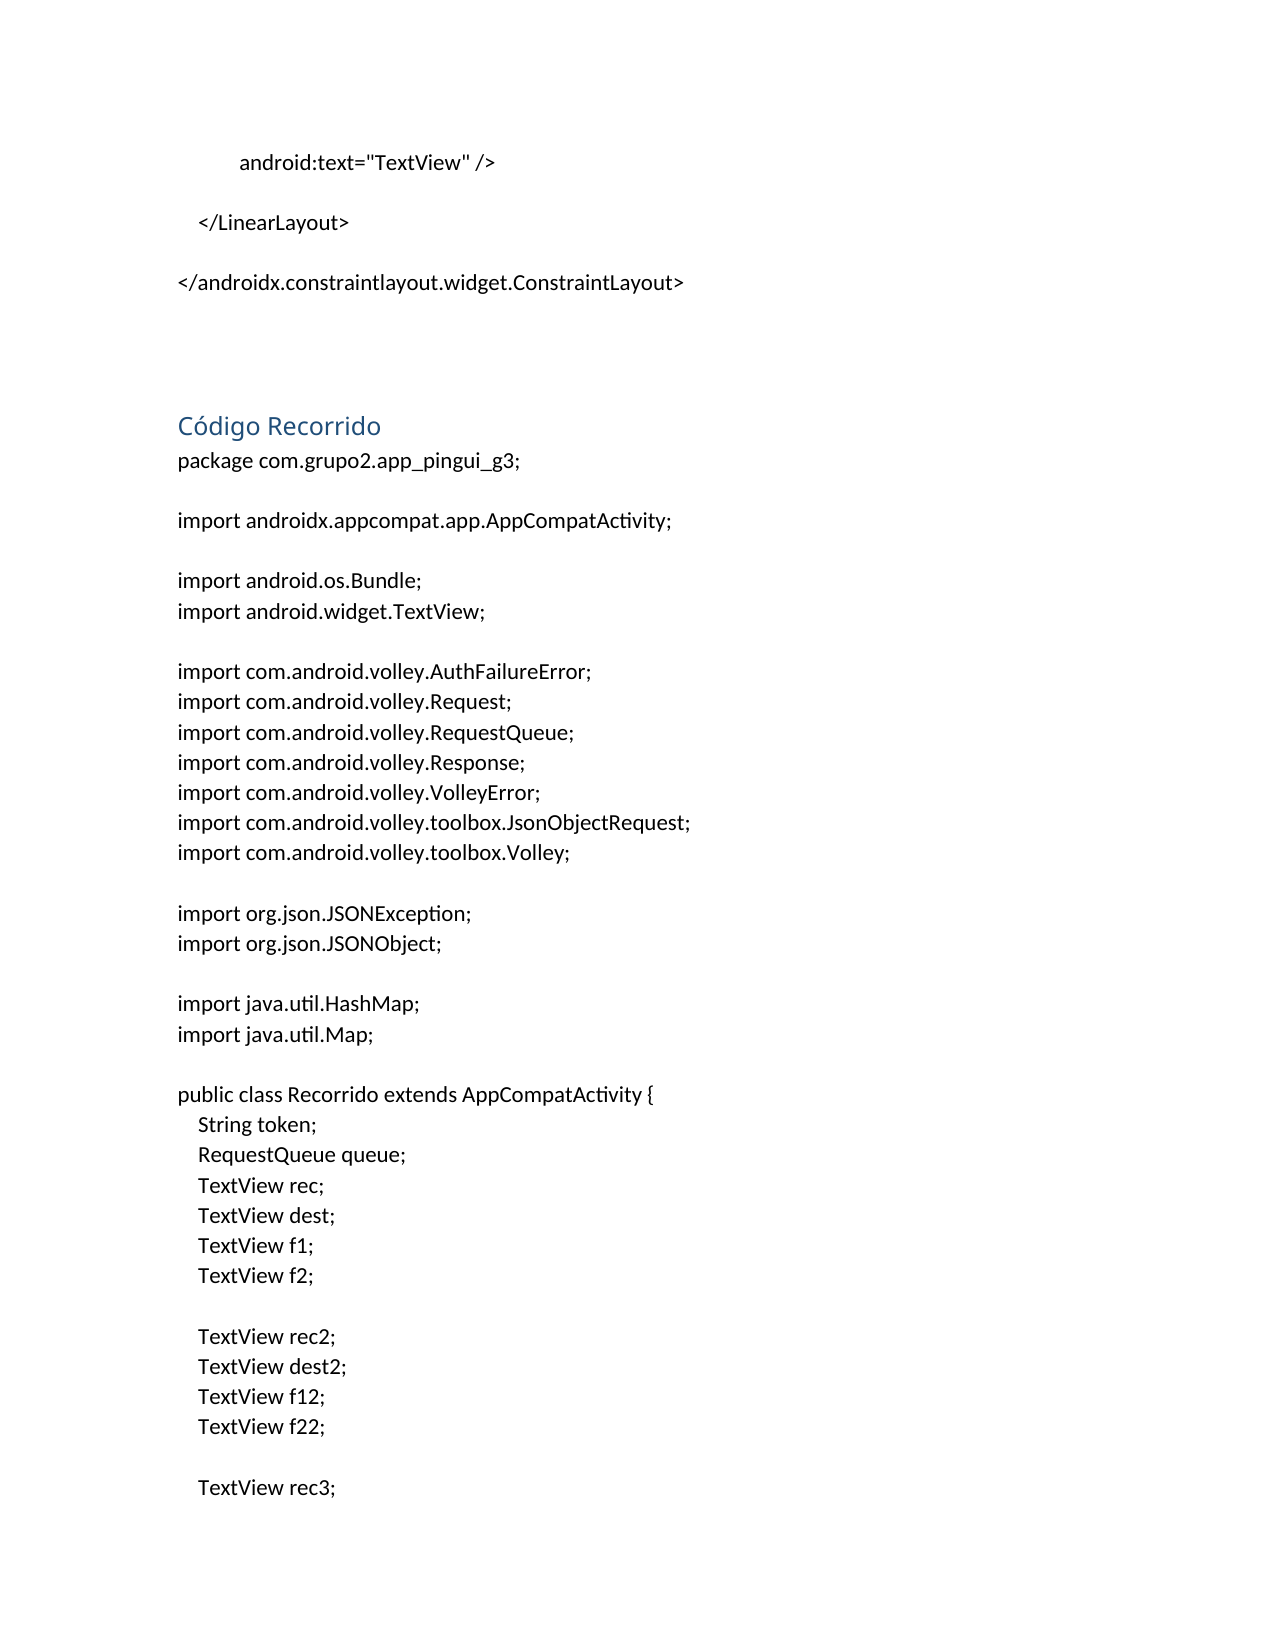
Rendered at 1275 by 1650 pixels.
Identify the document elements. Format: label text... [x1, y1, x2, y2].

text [177, 148, 1098, 296]
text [177, 446, 1098, 1501]
subtitle Código Recorrido [177, 409, 1098, 443]
